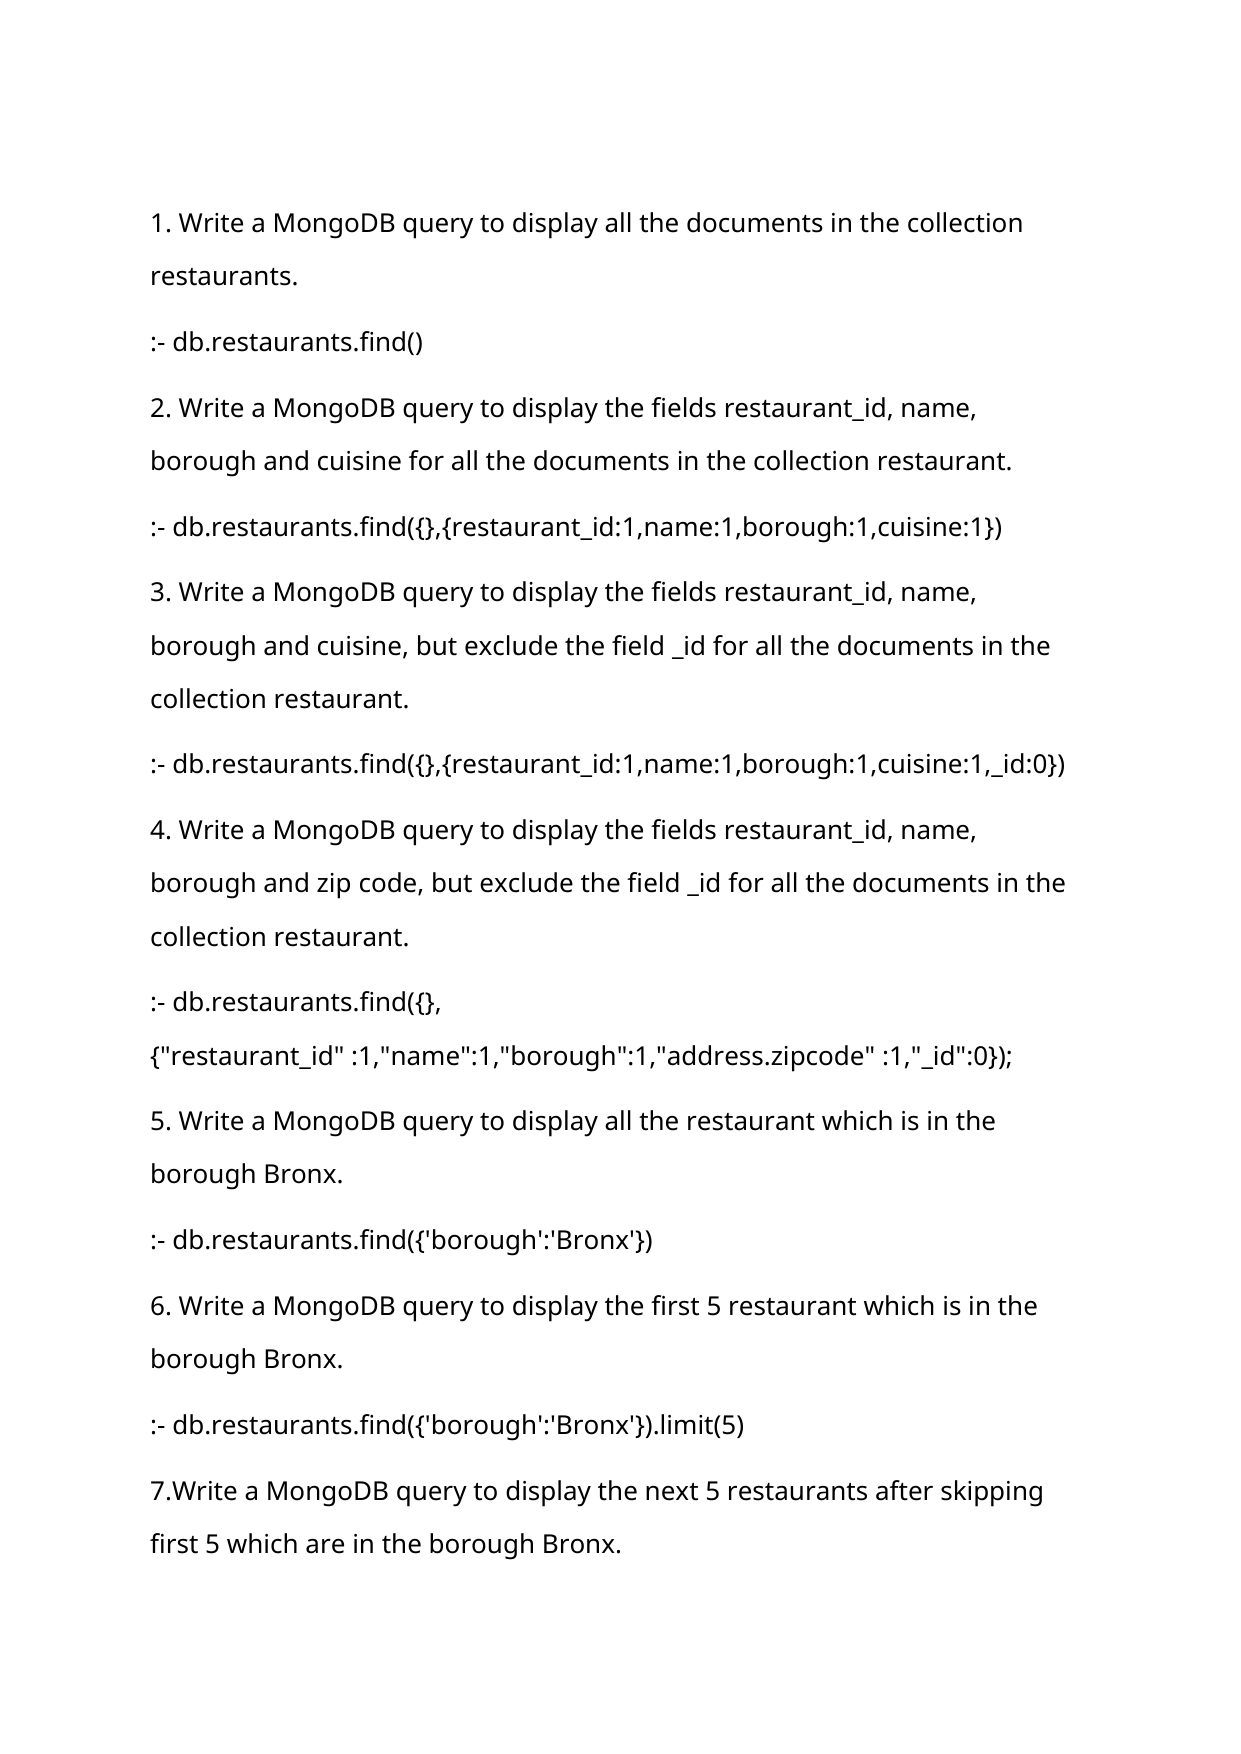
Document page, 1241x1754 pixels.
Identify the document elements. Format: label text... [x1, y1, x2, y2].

text :- db.restaurants.find({},{restaurant_id:1,name:1,borough:1,cuisine:1,_id:0}) [150, 746, 1090, 782]
text 2. Write a MongoDB query to display the fields restaurant_id, name, borough and cuisine for all the documents in the collection restaurant. [150, 389, 1090, 478]
text 1. Write a MongoDB query to display all the documents in the collection restaurants. [150, 204, 1090, 293]
text :- db.restaurants.find({'borough':'Bronx'}).limit(5) [150, 1407, 1090, 1442]
text :- db.restaurants.find({},{"restaurant_id" :1,"name":1,"borough":1,"address.zipcode" :1,"_id":0}); [150, 984, 1090, 1073]
text :- db.restaurants.find() [150, 323, 1090, 359]
text 6. Write a MongoDB query to display the first 5 restaurant which is in the borough Bronx. [150, 1288, 1090, 1376]
text 7.Write a MongoDB query to display the next 5 restaurants after skipping first 5 which are in the borough Bronx. [150, 1472, 1090, 1561]
text :- db.restaurants.find({'borough':'Bronx'}) [150, 1222, 1090, 1257]
text 5. Write a MongoDB query to display all the restaurant which is in the borough Bronx. [150, 1103, 1090, 1192]
text 4. Write a MongoDB query to display the fields restaurant_id, name, borough and zip code, but exclude the field _id for all the documents in the collection restaurant. [150, 812, 1090, 954]
text 3. Write a MongoDB query to display the fields restaurant_id, name, borough and cuisine, but exclude the field _id for all the documents in the collection restaurant. [150, 574, 1090, 716]
text :- db.restaurants.find({},{restaurant_id:1,name:1,borough:1,cuisine:1}) [150, 508, 1090, 544]
